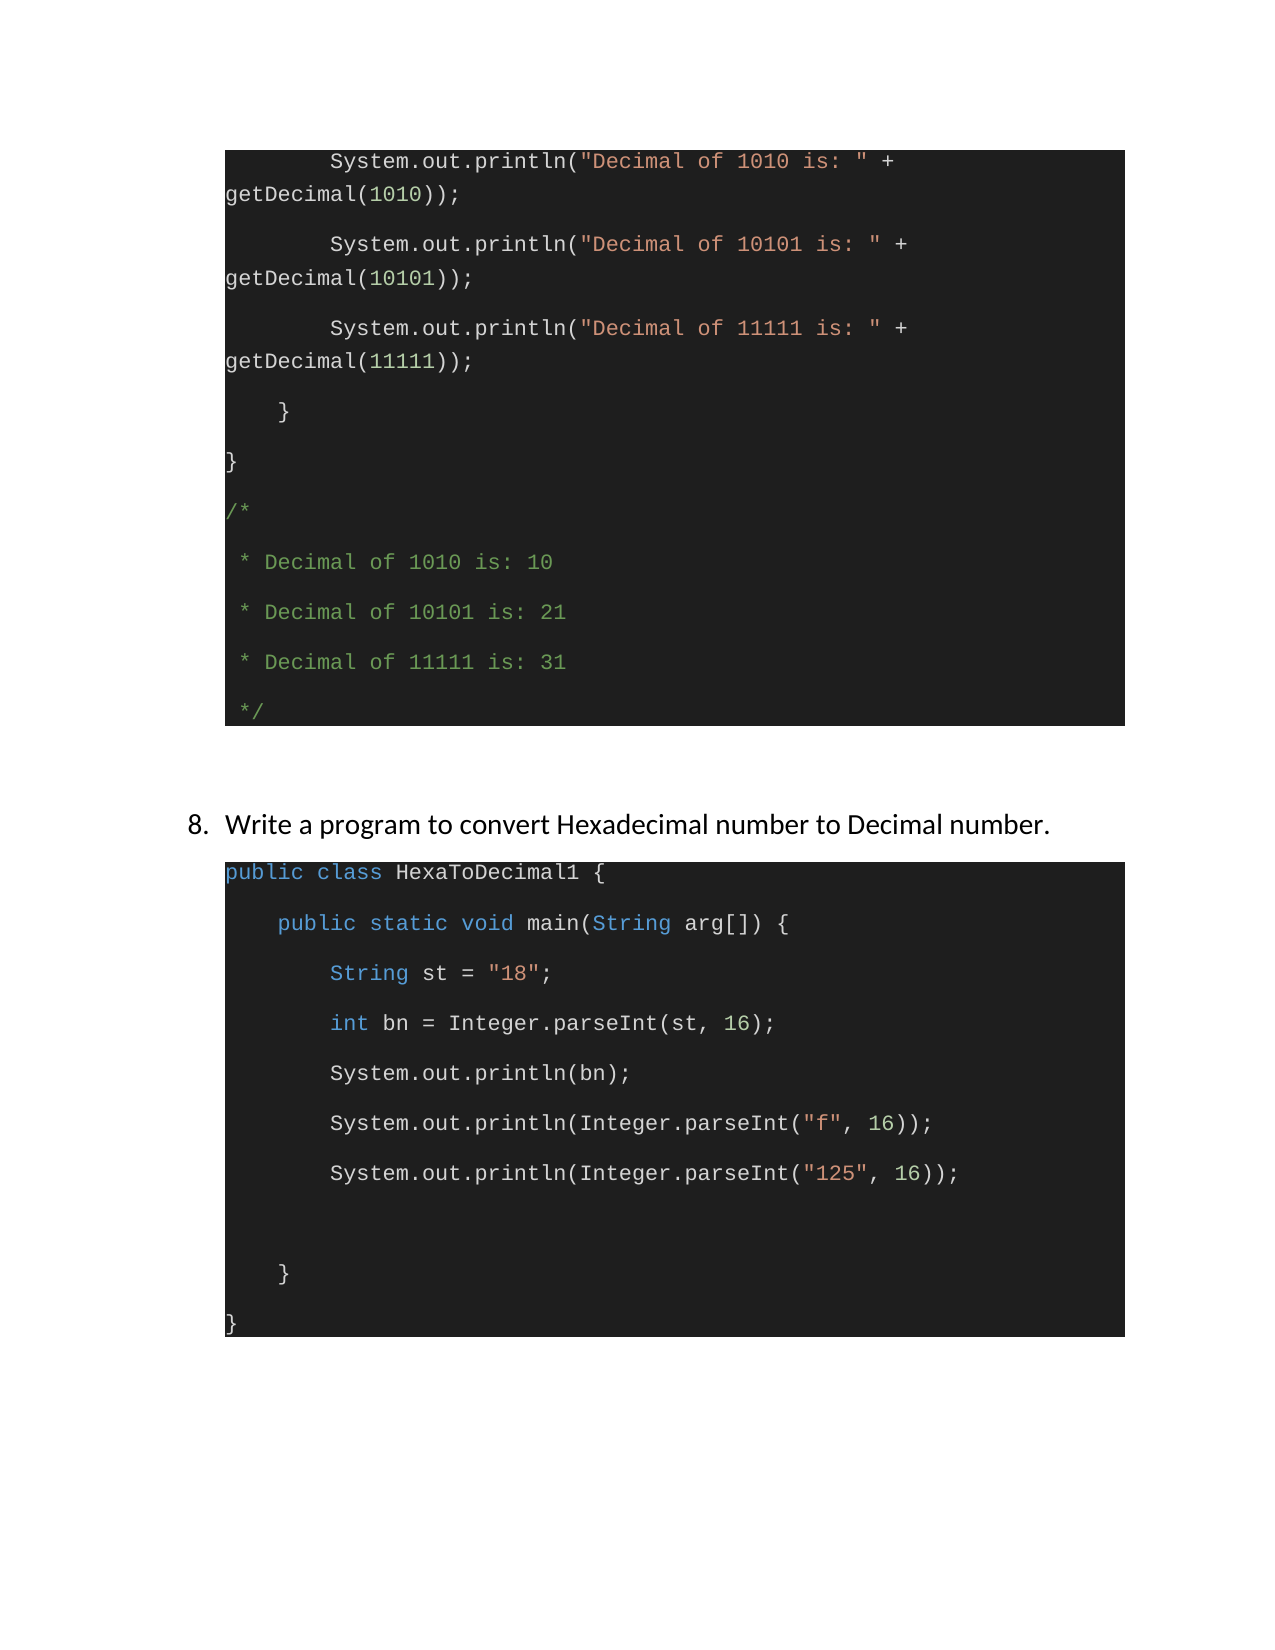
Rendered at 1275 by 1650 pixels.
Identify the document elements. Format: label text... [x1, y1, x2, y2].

text int bn = Integer.parseInt(st, 16); [225, 1012, 1125, 1037]
text } [225, 401, 1125, 425]
text } [225, 1312, 1125, 1337]
text public class HexaToDecimal1 { [225, 862, 1125, 886]
text */ [225, 701, 1125, 726]
text String st = "18"; [225, 962, 1125, 987]
text System.out.println("Decimal of 11111 is: " + getDecimal(11111)); [225, 317, 1125, 375]
text public static void main(String arg[]) { [225, 912, 1125, 936]
list Write a program to convert Hexadecimal number to Decimal number. [187, 806, 1125, 842]
text System.out.println(bn); [225, 1062, 1125, 1087]
text } [225, 1262, 1125, 1287]
text System.out.println("Decimal of 1010 is: " + getDecimal(1010)); [225, 150, 1125, 208]
text System.out.println(Integer.parseInt("125", 16)); [225, 1162, 1125, 1187]
text * Decimal of 10101 is: 21 [225, 601, 1125, 626]
text System.out.println("Decimal of 10101 is: " + getDecimal(10101)); [225, 233, 1125, 292]
text * Decimal of 1010 is: 10 [225, 551, 1125, 576]
text /* [225, 501, 1125, 526]
text } [225, 451, 1125, 476]
text * Decimal of 11111 is: 31 [225, 651, 1125, 676]
text System.out.println(Integer.parseInt("f", 16)); [225, 1112, 1125, 1137]
